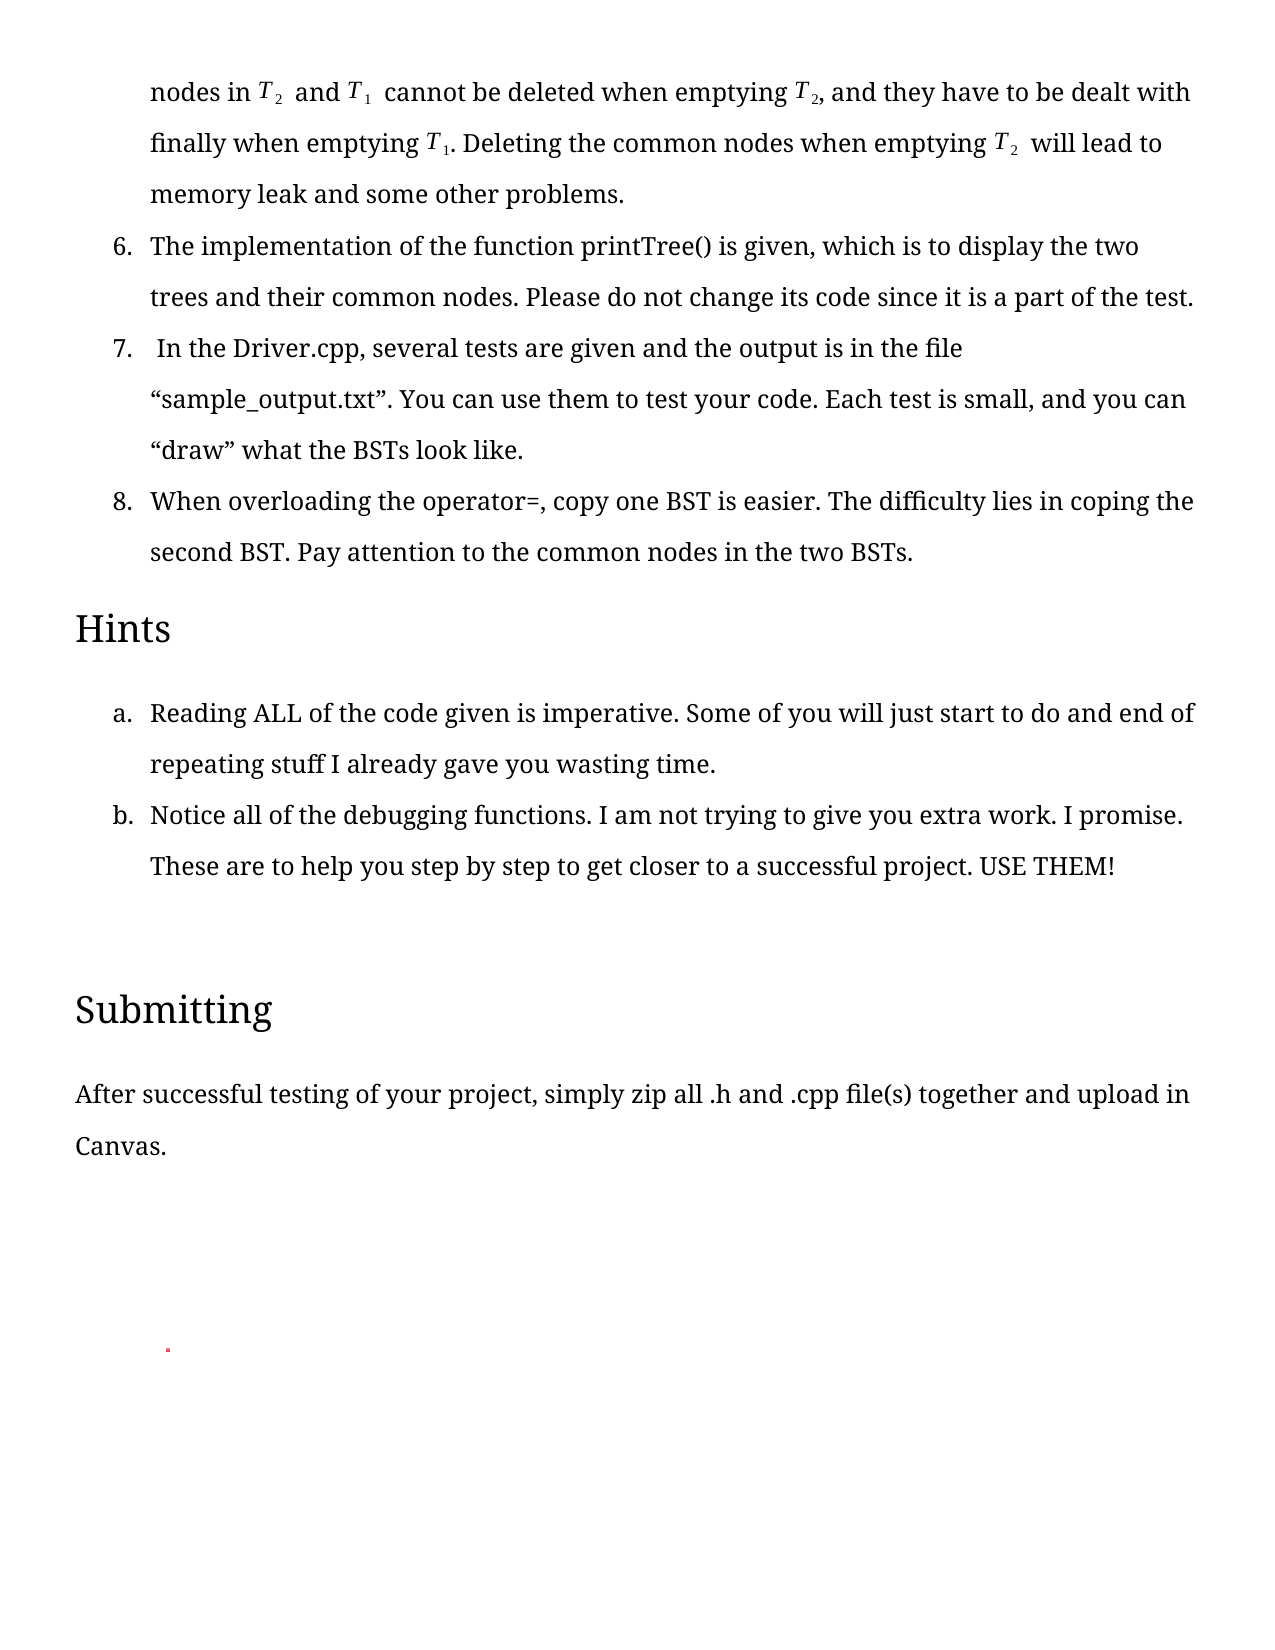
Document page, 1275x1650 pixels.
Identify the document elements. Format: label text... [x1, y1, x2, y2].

list Notice all of the debugging functions. I am not trying to give you extra work. I promise. These are to help you step by step to get closer to a successful project. USE THEM! [112, 797, 1200, 882]
list Reading ALL of the code given is imperative. Some of you will just start to do and end of repeating stuff I already gave you wasting time. [112, 695, 1200, 780]
list The implementation of the function printTree() is given, which is to display the two trees and their common nodes. Please do not change its code since it is a part of the test. [112, 228, 1200, 313]
text Submitting [75, 984, 1200, 1035]
text Hints [75, 602, 1200, 653]
list In the Driver.cpp, several tests are given and the output is in the file “sample_output.txt”. You can use them to test your code. Each test is small, and you can “draw” what the BSTs look like. [112, 330, 1200, 466]
list When overloading the operator=, copy one BST is easier. The difficulty lies in coping the second BST. Pay attention to the common nodes in the two BSTs. [112, 483, 1200, 568]
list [112, 75, 1200, 211]
text After successful testing of your project, simply zip all .h and .cpp file(s) together and upload in Canvas. [75, 1077, 1200, 1162]
